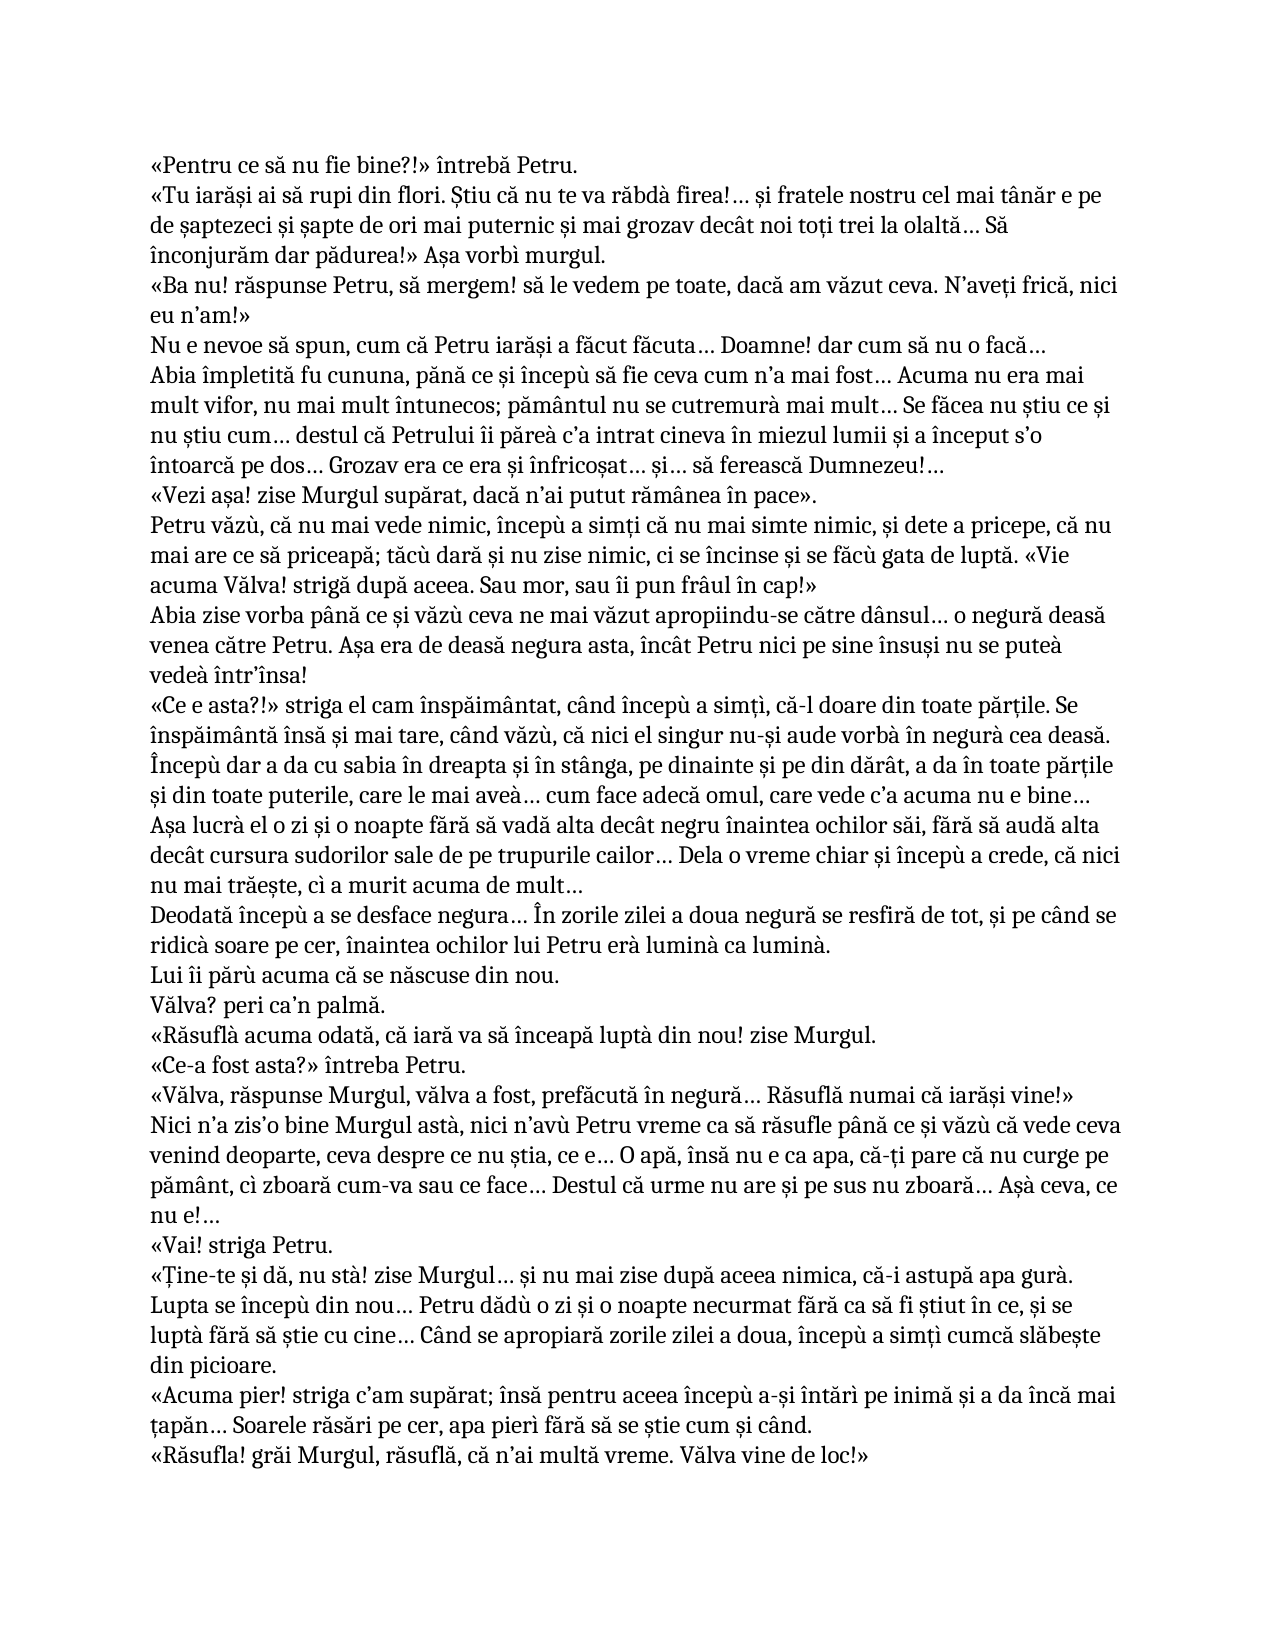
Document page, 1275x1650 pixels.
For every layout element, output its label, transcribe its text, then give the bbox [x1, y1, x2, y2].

text Petru văzù, că nu mai vede nimic, începù a simți că nu mai simte nimic, și dete a pricepe, că nu mai are ce să priceapă; tăcù dară și nu zise nimic, ci se încinse și se făcù gata de luptă. «Vie acuma Vălva! strigă după aceea. Sau mor, sau îi pun frâul în cap!» [150, 510, 1125, 600]
text «Răsufla! grăi Murgul, răsuflă, că n’ai multă vreme. Vălva vine de loc!» [150, 1440, 1125, 1470]
text Lupta se începù din nou… Petru dădù o zi și o noapte necurmat fără ca să fi știut în ce, și se luptà fără să știe cu cine… Când se apropiară zorile zilei a doua, începù a simțì cumcă slăbește din picioare. [150, 1290, 1125, 1380]
text «Acuma pier! striga c’am supărat; însă pentru aceea începù a-și întărì pe inimă și a da încă mai țapăn… Soarele răsări pe cer, apa pierì fără să se știe cum și când. [150, 1380, 1125, 1440]
text «Ce e asta?!» striga el cam înspăimântat, când începù a simțì, că-l doare din toate părțile. Se înspăimântă însă și mai tare, când văzù, că nici el singur nu-și aude vorbà în negurà cea deasă. Începù dar a da cu sabia în dreapta și în stânga, pe dinainte și pe din dărât, a da în toate părțile și din toate puterile, care le mai aveà… cum face adecă omul, care vede c’a acuma nu e bine… Așa lucrà el o zi și o noapte fără să vadă alta decât negru înaintea ochilor săi, fără să audă alta decât cursura sudorilor sale de pe trupurile cailor… Dela o vreme chiar și începù a crede, că nici nu mai trăește, cì a murit acuma de mult… [150, 690, 1125, 900]
text Deodată începù a se desface negura… În zorile zilei a doua negură se resfiră de tot, și pe când se ridicà soare pe cer, înaintea ochilor lui Petru erà luminà ca luminà. [150, 900, 1125, 960]
text Nici n’a zis’o bine Murgul astà, nici n’avù Petru vreme ca să răsufle până ce și văzù că vede ceva venind deoparte, ceva despre ce nu știa, ce e… O apă, însă nu e ca apa, că-ți pare că nu curge pe pământ, cì zboară cum-va sau ce face… Destul că urme nu are și pe sus nu zboară… Așà ceva, ce nu e!… [150, 1110, 1125, 1230]
text Vălva? peri ca’n palmă. [150, 990, 1125, 1020]
text «Tu iarăși ai să rupi din flori. Știu că nu te va răbdà firea!… și fratele nostru cel mai tânăr e pe de șaptezeci și șapte de ori mai puternic și mai grozav decât noi toți trei la olaltă… Să înconjurăm dar pădurea!» Așa vorbì murgul. [150, 180, 1125, 270]
text «Vai! striga Petru. [150, 1230, 1125, 1260]
text Abia împletită fu cununa, pănă ce și începù să fie ceva cum n’a mai fost… Acuma nu era mai mult vifor, nu mai mult întunecos; pământul nu se cutremurà mai mult… Se făcea nu știu ce și nu știu cum… destul că Petrului îi păreà c’a intrat cineva în miezul lumii și a început s’o întoarcă pe dos… Grozav era ce era și înfricoșat… și… să ferească Dumnezeu!… [150, 360, 1125, 480]
text «Ce-a fost asta?» întreba Petru. [150, 1050, 1125, 1080]
text «Ba nu! răspunse Petru, să mergem! să le vedem pe toate, dacă am văzut ceva. N’aveți frică, nici eu n’am!» [150, 270, 1125, 330]
text «Răsuflà acuma odată, că iară va să înceapă luptà din nou! zise Murgul. [150, 1020, 1125, 1050]
text Nu e nevoe să spun, cum că Petru iarăși a făcut făcuta… Doamne! dar cum să nu o facă… [150, 330, 1125, 360]
text «Vălva, răspunse Murgul, vălva a fost, prefăcută în negură… Răsuflă numai că iarăși vine!» [150, 1080, 1125, 1110]
text «Vezi așa! zise Murgul supărat, dacă n’ai putut rămânea în pace». [150, 480, 1125, 510]
text Abia zise vorba până ce și văzù ceva ne mai văzut apropiindu-se către dânsul… o negură deasă venea către Petru. Așa era de deasă negura asta, încât Petru nici pe sine însuși nu se puteà vedeà într’însa! [150, 600, 1125, 690]
text «Ține-te și dă, nu stà! zise Murgul… și nu mai zise după aceea nimica, că-i astupă apa gurà. [150, 1260, 1125, 1290]
text «Pentru ce să nu fie bine?!» întrebă Petru. [150, 150, 1125, 180]
text Lui îi părù acuma că se născuse din nou. [150, 960, 1125, 990]
